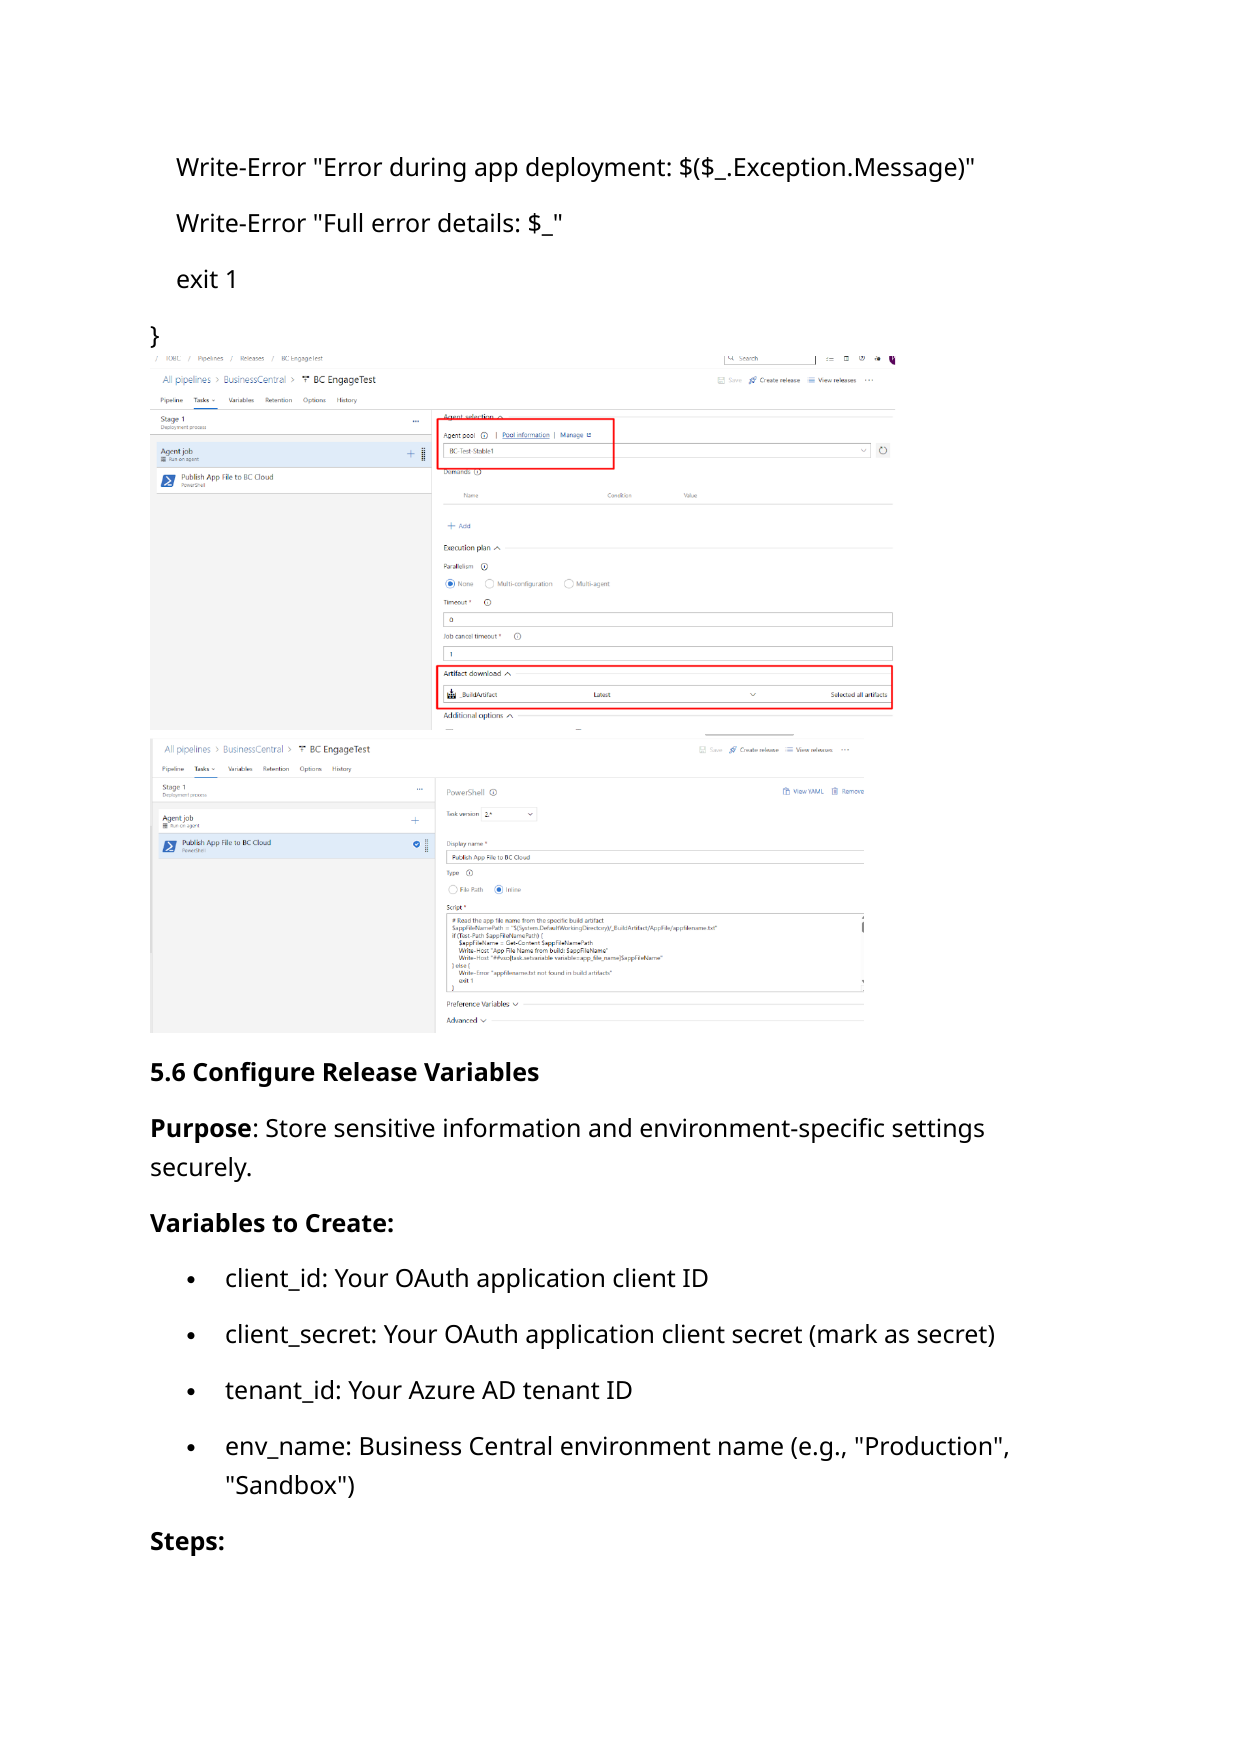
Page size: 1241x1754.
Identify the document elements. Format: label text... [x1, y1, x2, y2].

text Purpose: Store sensitive information and environment-specific settings securely. [150, 1110, 1090, 1183]
picture [150, 734, 864, 1033]
text Write-Error "Error during app deployment: $($_.Exception.Message)" [150, 150, 1090, 184]
text Variables to Create: [150, 1205, 1090, 1239]
list client_secret: Your OAuth application client secret (mark as secret) [187, 1317, 1090, 1351]
list client_id: Your OAuth application client ID [187, 1261, 1090, 1295]
list env_name: Business Central environment name (e.g., "Production", "Sandbox") [187, 1428, 1090, 1502]
text exit 1 [150, 262, 1090, 296]
text Steps: [150, 1523, 1090, 1558]
picture [150, 356, 896, 730]
list tenant_id: Your Azure AD tenant ID [187, 1373, 1090, 1407]
text Write-Error "Full error details: $_" [150, 206, 1090, 240]
text 5.6 Configure Release Variables [150, 1054, 1090, 1088]
